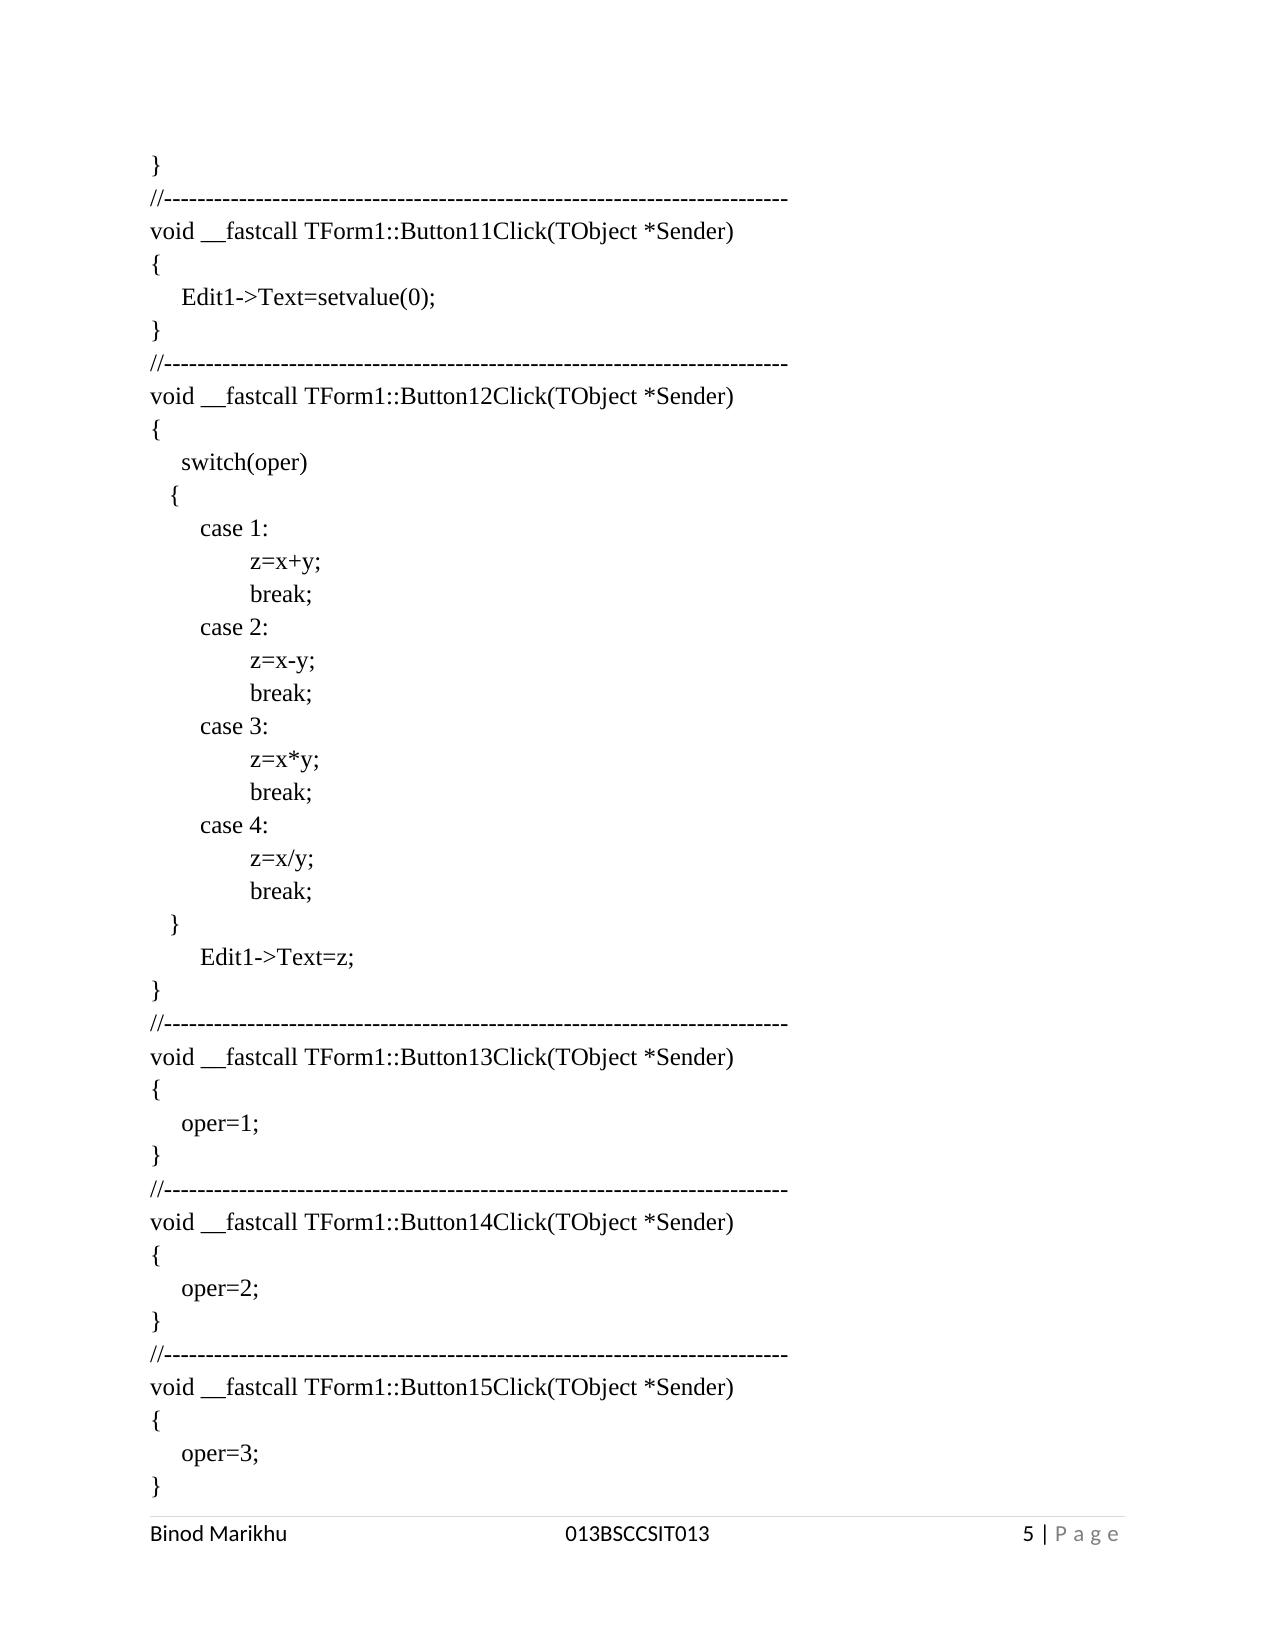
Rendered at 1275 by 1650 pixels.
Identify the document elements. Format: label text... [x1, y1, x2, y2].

text void __fastcall TForm1::Button12Click(TObject *Sender) [150, 381, 1125, 410]
text } [150, 150, 1125, 179]
text { [150, 1240, 1125, 1268]
text break; [150, 579, 1125, 608]
text { [150, 414, 1125, 443]
text } [150, 909, 1125, 938]
text break; [150, 777, 1125, 806]
text } [150, 1306, 1125, 1334]
text { [150, 1074, 1125, 1103]
text z=x+y; [150, 546, 1125, 575]
text z=x/y; [150, 843, 1125, 872]
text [150, 1339, 1125, 1367]
text void __fastcall TForm1::Button13Click(TObject *Sender) [150, 1042, 1125, 1070]
text z=x-y; [150, 645, 1125, 674]
text { [150, 249, 1125, 278]
text Edit1->Text=setvalue(0); [150, 282, 1125, 311]
text //--------------------------------------------------------------------------- [150, 1008, 1125, 1037]
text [150, 183, 1125, 212]
text //--------------------------------------------------------------------------- [150, 348, 1125, 377]
text case 4: [150, 810, 1125, 839]
text break; [150, 876, 1125, 905]
text } [150, 1141, 1125, 1169]
text } [150, 315, 1125, 344]
text z=x*y; [150, 744, 1125, 773]
text } [150, 1471, 1125, 1499]
text case 2: [150, 612, 1125, 641]
text oper=2; [150, 1273, 1125, 1301]
text void __fastcall TForm1::Button11Click(TObject *Sender) [150, 216, 1125, 245]
text case 3: [150, 711, 1125, 740]
text oper=1; [150, 1108, 1125, 1136]
text case 1: [150, 513, 1125, 542]
text //--------------------------------------------------------------------------- [150, 1174, 1125, 1202]
text switch(oper) [150, 447, 1125, 476]
text Edit1->Text=z; [150, 942, 1125, 971]
text { [150, 1405, 1125, 1433]
text void __fastcall TForm1::Button15Click(TObject *Sender) [150, 1372, 1125, 1401]
text } [150, 976, 1125, 1004]
text break; [150, 678, 1125, 707]
text oper=3; [150, 1438, 1125, 1467]
text void __fastcall TForm1::Button14Click(TObject *Sender) [150, 1207, 1125, 1235]
text { [150, 480, 1125, 509]
